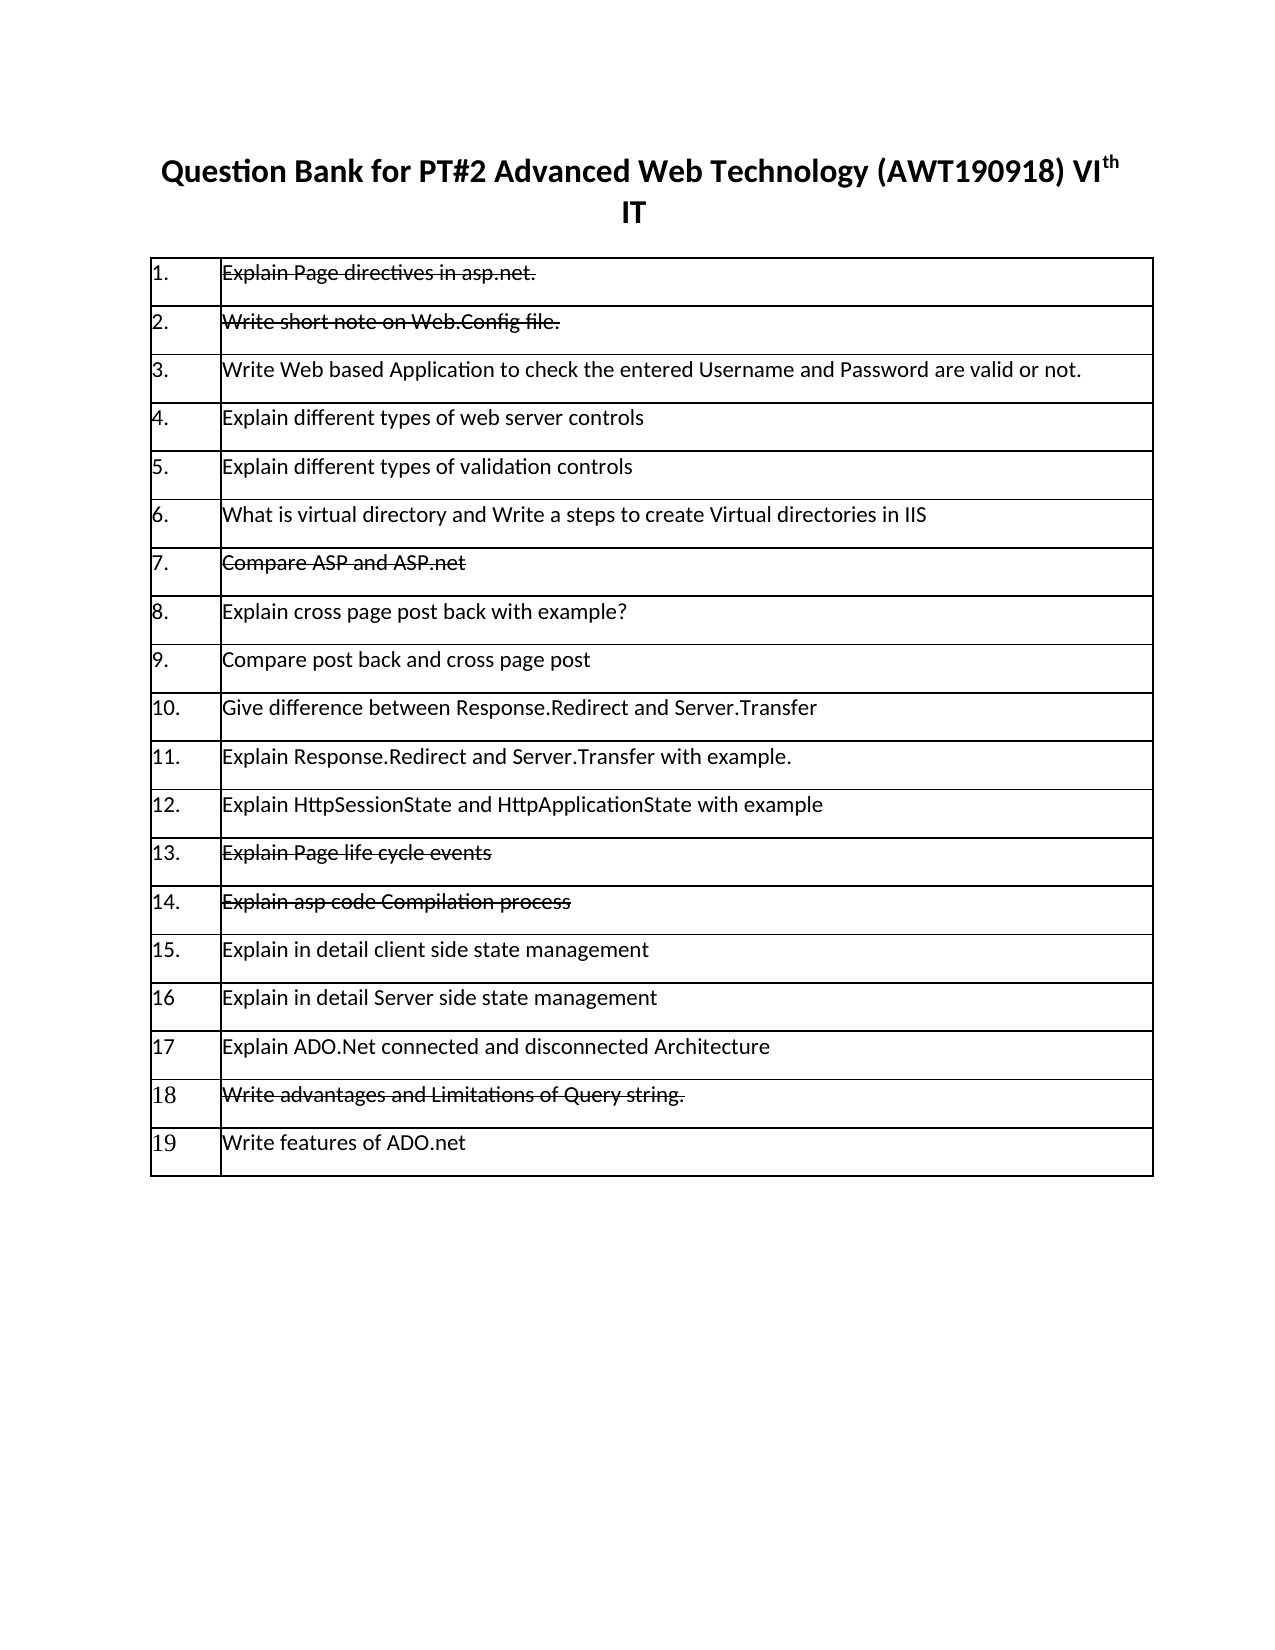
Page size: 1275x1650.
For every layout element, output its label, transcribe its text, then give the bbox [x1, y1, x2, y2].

table_cell 10. [152, 694, 220, 740]
table_cell 17 [152, 1032, 220, 1079]
table_cell 9. [152, 645, 220, 692]
table_cell Compare post back and cross page post [222, 645, 1152, 692]
table_cell 8. [152, 597, 220, 644]
table_cell 13. [152, 839, 220, 885]
table_cell 2. [152, 307, 220, 354]
table_header Explain Page directives in asp.net. [222, 259, 1152, 305]
table_cell What is virtual directory and Write a steps to create Virtual directories in IIS [222, 500, 1152, 547]
table_cell 12. [152, 790, 220, 837]
table_cell Explain different types of web server controls [222, 404, 1152, 450]
table_cell 4. [152, 404, 220, 450]
table_cell Explain Response.Redirect and Server.Transfer with example. [222, 742, 1152, 789]
table_cell 3. [152, 355, 220, 402]
table_cell Give difference between Response.Redirect and Server.Transfer [222, 694, 1152, 740]
table_cell 15. [152, 935, 220, 982]
table_cell 18 [152, 1080, 220, 1127]
table_header 1. [152, 259, 220, 305]
table_cell Explain cross page post back with example? [222, 597, 1152, 644]
table_cell 6. [152, 500, 220, 547]
table_cell 14. [152, 887, 220, 934]
table_cell Write features of ADO.net [222, 1129, 1152, 1175]
table_cell Write advantages and Limitations of Query string. [222, 1080, 1152, 1127]
table_cell Explain HttpSessionState and HttpApplicationState with example [222, 790, 1152, 837]
table_cell Explain Page life cycle events [222, 839, 1152, 885]
table_cell Write short note on Web.Config file. [222, 307, 1152, 354]
table_cell 16 [152, 984, 220, 1030]
table_cell 19 [152, 1129, 220, 1175]
table_cell Compare ASP and ASP.net [222, 549, 1152, 595]
table_cell 11. [152, 742, 220, 789]
table_cell Write Web based Application to check the entered Username and Password are valid or not. [222, 355, 1152, 402]
table_cell Explain in detail Server side state management [222, 984, 1152, 1030]
table_cell 7. [152, 549, 220, 595]
table_cell 5. [152, 452, 220, 499]
table_cell Explain asp code Compilation process [222, 887, 1152, 934]
table_cell Explain different types of validation controls [222, 452, 1152, 499]
text Question Bank for PT#2 Advanced Web Technology (AWT190918) VIth IT [150, 150, 1125, 231]
table_cell Explain in detail client side state management [222, 935, 1152, 982]
table_cell Explain ADO.Net connected and disconnected Architecture [222, 1032, 1152, 1079]
